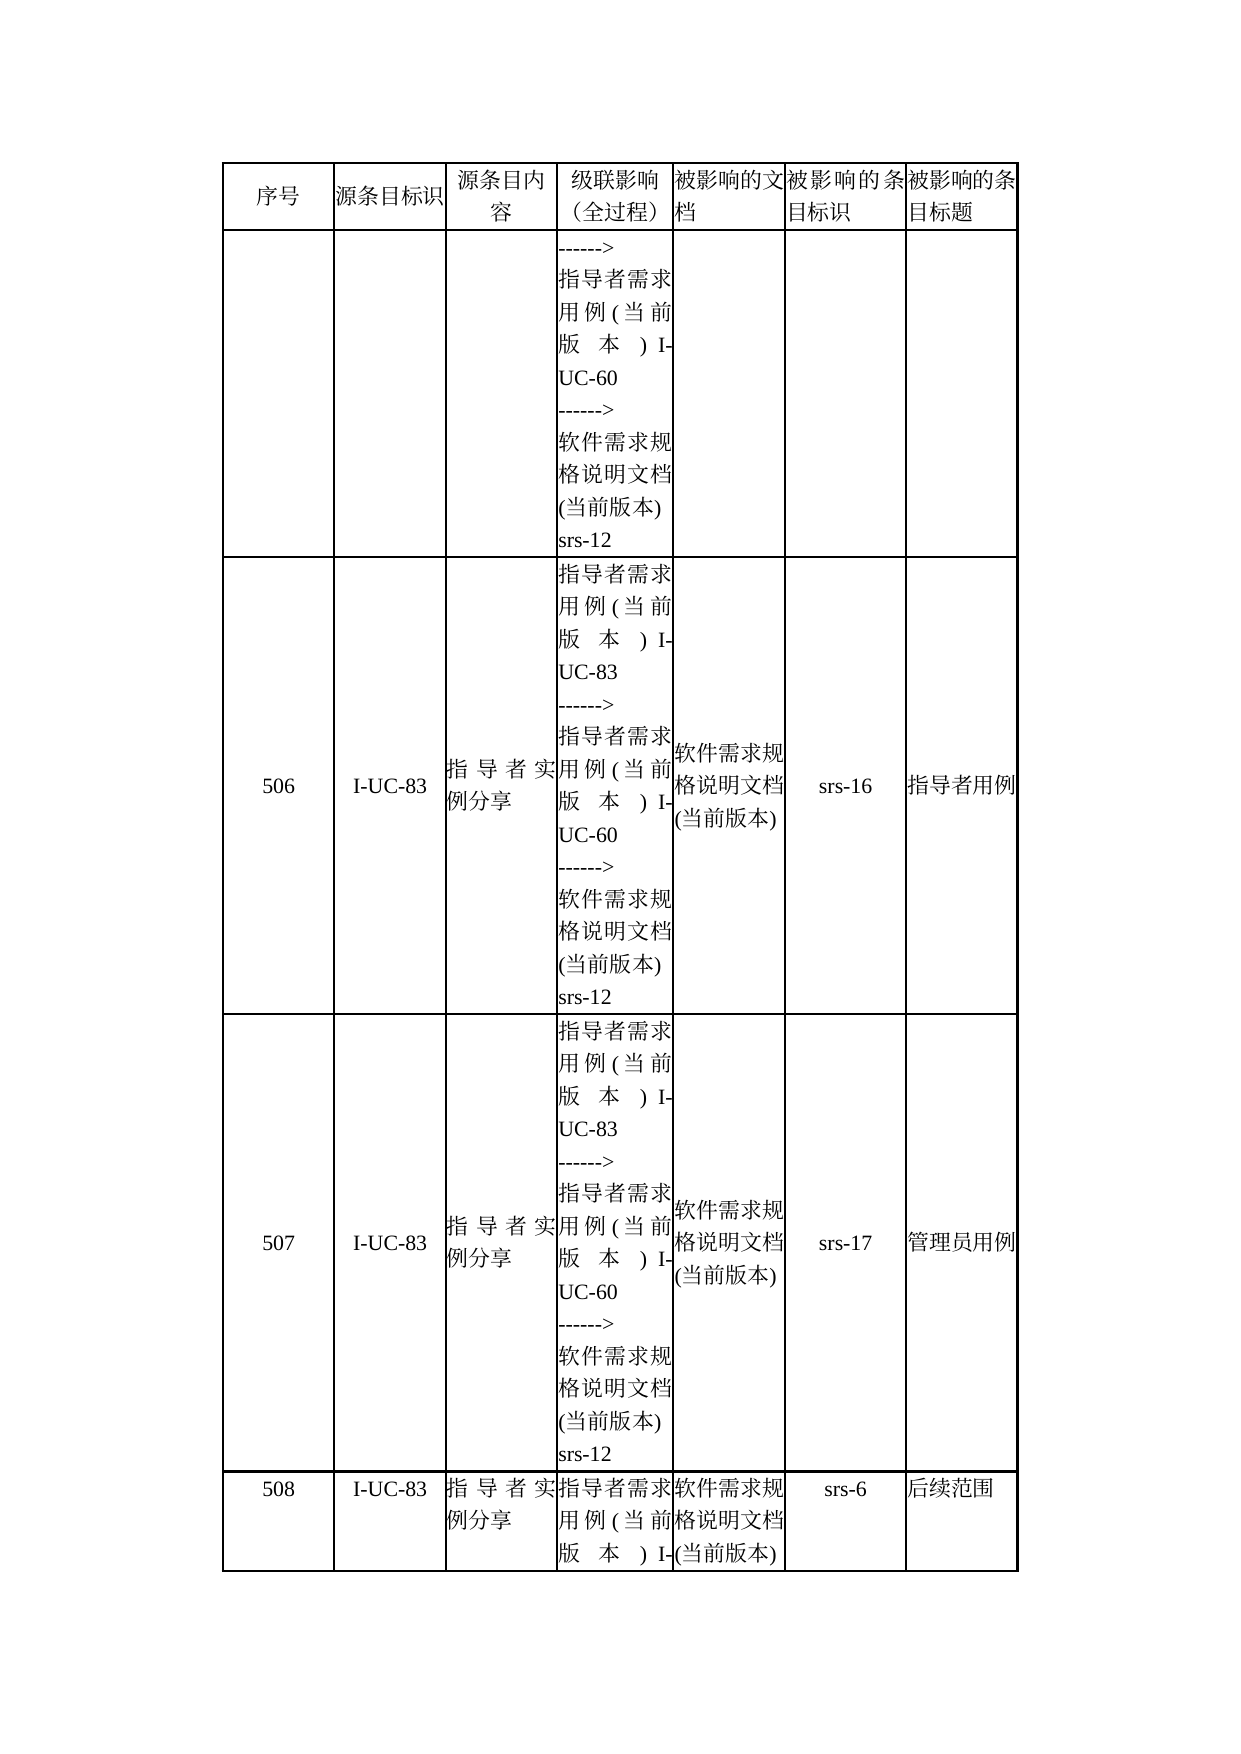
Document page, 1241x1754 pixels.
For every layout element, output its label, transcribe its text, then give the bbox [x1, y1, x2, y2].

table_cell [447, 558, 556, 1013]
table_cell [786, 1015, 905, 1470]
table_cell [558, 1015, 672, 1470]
table_header 序号 [224, 164, 333, 229]
table_header 被影响的条目标题 [907, 164, 1016, 229]
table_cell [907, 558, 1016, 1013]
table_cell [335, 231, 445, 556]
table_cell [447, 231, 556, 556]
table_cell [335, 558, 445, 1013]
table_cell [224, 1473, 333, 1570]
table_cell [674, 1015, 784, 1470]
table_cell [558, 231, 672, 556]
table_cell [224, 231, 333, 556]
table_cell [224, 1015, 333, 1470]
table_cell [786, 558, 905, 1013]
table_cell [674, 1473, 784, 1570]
table_header 被影响的条目标识 [786, 164, 905, 229]
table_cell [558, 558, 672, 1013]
table_header 级联影响（全过程） [558, 164, 672, 229]
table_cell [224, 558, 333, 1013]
table_header 源条目标识 [335, 164, 445, 229]
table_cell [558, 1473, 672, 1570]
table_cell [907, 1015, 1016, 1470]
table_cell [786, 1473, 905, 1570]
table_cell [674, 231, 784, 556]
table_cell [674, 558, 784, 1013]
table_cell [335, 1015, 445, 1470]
table_header 被影响的文档 [674, 164, 784, 229]
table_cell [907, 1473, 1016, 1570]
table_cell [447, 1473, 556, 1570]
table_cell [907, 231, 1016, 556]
table_header 源条目内容 [447, 164, 556, 229]
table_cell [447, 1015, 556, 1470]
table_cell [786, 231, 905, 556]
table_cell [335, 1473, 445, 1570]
